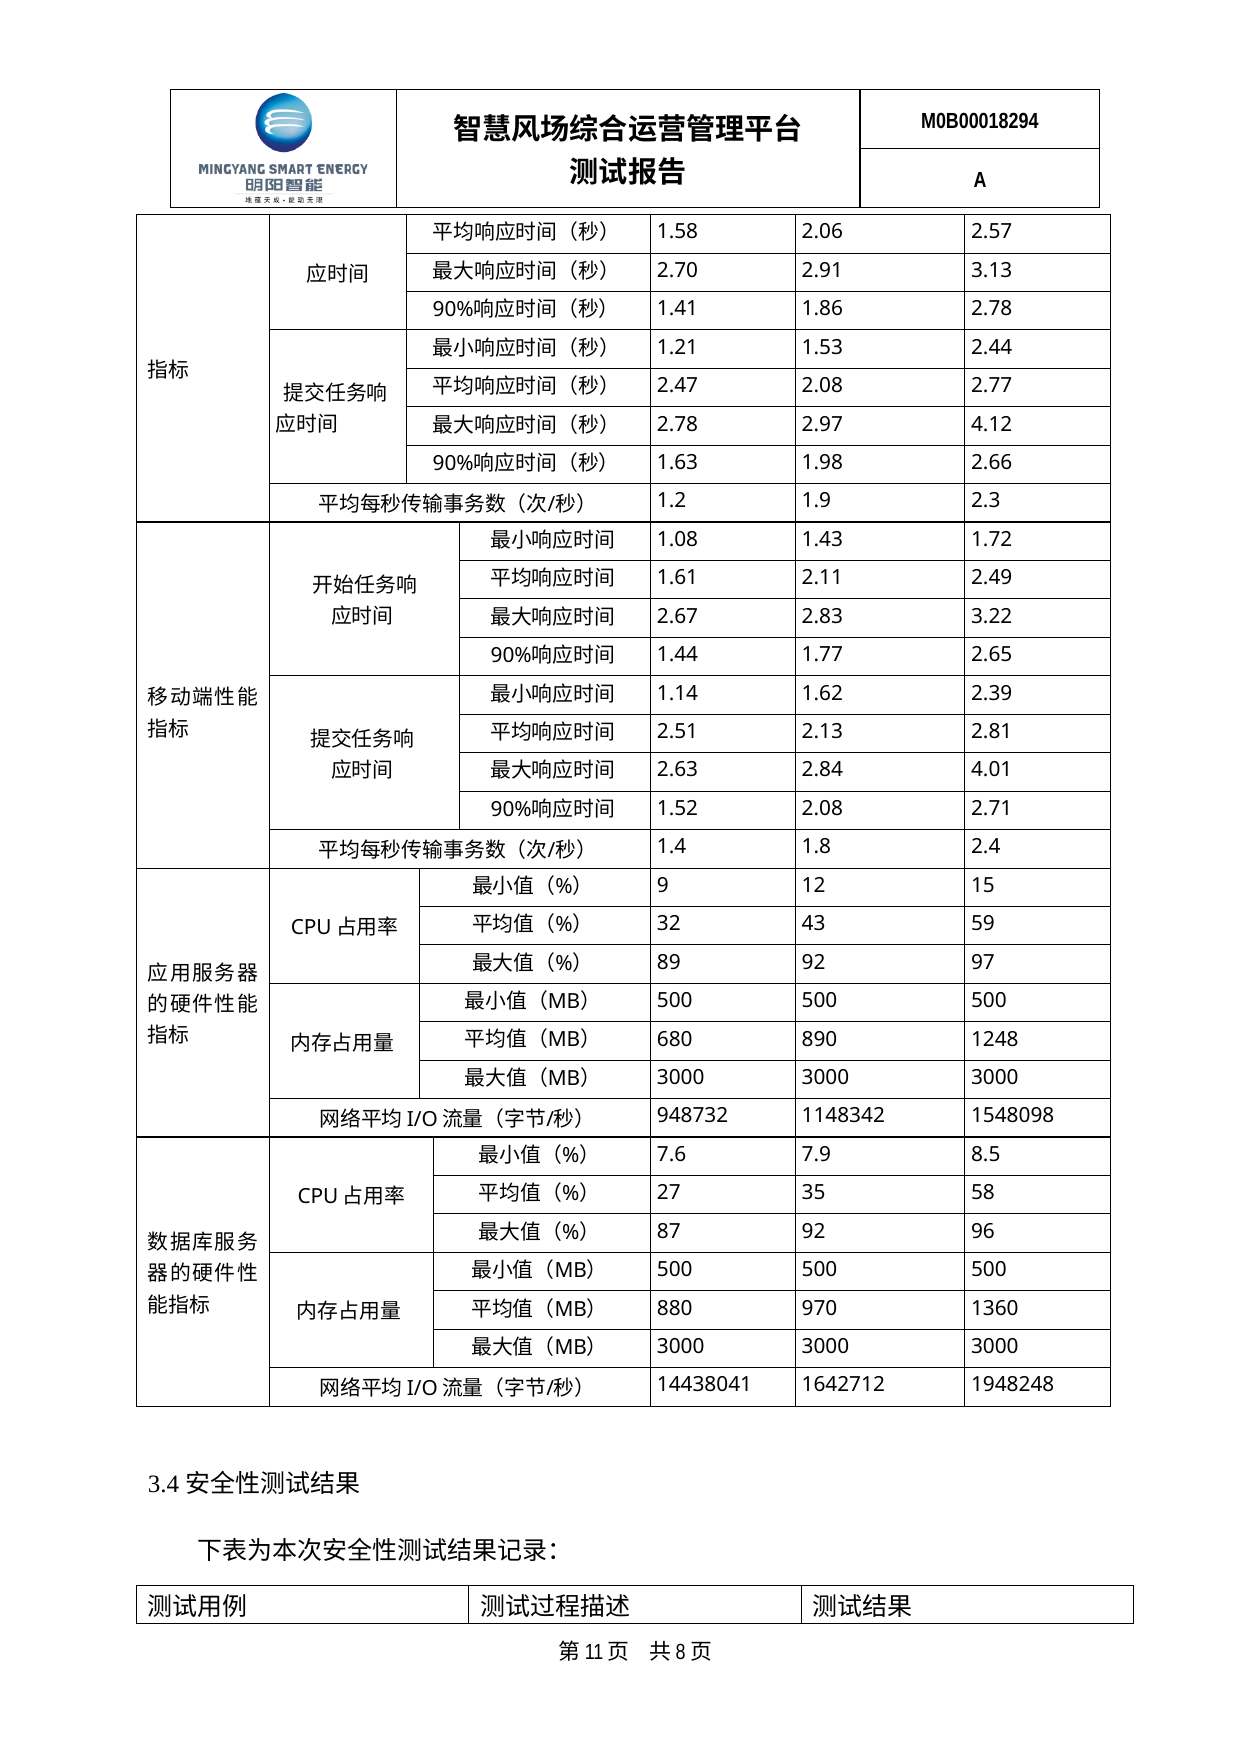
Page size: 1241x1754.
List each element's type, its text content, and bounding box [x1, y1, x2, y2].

table_cell 1.41 [651, 292, 795, 329]
table_cell 90%响应时间（秒） [407, 292, 650, 329]
table_cell 1.53 [796, 330, 964, 368]
table_cell 1.4 [651, 830, 795, 867]
table_cell 最大值（%） [420, 945, 650, 983]
table_cell 1.43 [796, 523, 964, 560]
table_cell 提交任务响 应时间 [270, 676, 459, 829]
table_cell 最大值（MB） [420, 1061, 650, 1098]
table_cell 3.13 [965, 254, 1110, 291]
table_cell 1.44 [651, 638, 795, 675]
table_cell 最大响应时间（秒） [460, 599, 650, 637]
table_cell 3000 [651, 1061, 795, 1098]
table_cell 27 [651, 1176, 795, 1213]
table_cell 平均响应时间（秒） [460, 561, 650, 598]
table_cell 12 [796, 869, 964, 906]
table_cell 14438041 [651, 1368, 795, 1406]
table_cell 2.4 [965, 830, 1110, 867]
table_cell 1.14 [651, 676, 795, 714]
table_cell 2.13 [796, 715, 964, 752]
table_cell 最小值（MB） [434, 1253, 650, 1290]
table_cell 500 [796, 1253, 964, 1290]
table_cell 3000 [965, 1330, 1110, 1367]
table_cell 1.77 [796, 638, 964, 675]
table_cell 90%响应时间（秒） [407, 446, 650, 483]
table_cell 970 [796, 1291, 964, 1329]
table_cell 1.61 [651, 561, 795, 598]
table_cell CPU占用率 [270, 1138, 433, 1252]
table_cell 2.84 [796, 753, 964, 791]
table_cell 平均每秒传输事务数（次/秒） [270, 484, 650, 521]
text 下表为本次安全性测试结果记录： [148, 1531, 1122, 1567]
table_cell 平均响应时间（秒） [407, 215, 650, 252]
picture [199, 93, 368, 203]
table_cell 90%响应时间（秒） [460, 792, 650, 829]
table_cell 2.97 [796, 407, 964, 444]
table_cell 1.08 [651, 523, 795, 560]
table_cell 平均值（%） [434, 1176, 650, 1213]
table_cell 2.78 [965, 292, 1110, 329]
table_cell 500 [965, 1253, 1110, 1290]
table_cell 890 [796, 1022, 964, 1059]
table_cell 9 [651, 869, 795, 906]
table_cell 2.44 [965, 330, 1110, 368]
table_cell 最小响应时间（秒） [407, 330, 650, 368]
table_cell 1948248 [965, 1368, 1110, 1406]
table_cell 数据库服务器的硬件性能指标 [137, 1138, 269, 1406]
table_cell 2.66 [965, 446, 1110, 483]
table_cell 1.8 [796, 830, 964, 867]
table_cell 网络平均I/O流量（字节/秒） [270, 1368, 650, 1406]
table_cell 7.9 [796, 1138, 964, 1175]
table_cell 2.39 [965, 676, 1110, 714]
table_cell 1.2 [651, 484, 795, 521]
table_cell 1.62 [796, 676, 964, 714]
table_cell 1.98 [796, 446, 964, 483]
table_cell 2.81 [965, 715, 1110, 752]
table_cell 3000 [796, 1330, 964, 1367]
table_cell 最小值（%） [420, 869, 650, 906]
table_cell 3000 [965, 1061, 1110, 1098]
table_cell 2.63 [651, 753, 795, 791]
table_cell 2.11 [796, 561, 964, 598]
table_cell 1642712 [796, 1368, 964, 1406]
table_cell 移动端性能指标 [137, 523, 269, 867]
table_cell 平均值（MB） [434, 1291, 650, 1329]
table_cell 2.51 [651, 715, 795, 752]
table_header 测试结果 [802, 1586, 1133, 1622]
table_cell 2.70 [651, 254, 795, 291]
table_cell 680 [651, 1022, 795, 1059]
table_cell 90%响应时间（秒） [460, 638, 650, 675]
table_cell 最小响应时间（秒） [460, 676, 650, 714]
table_cell 应用服务器的硬件性能指标 [137, 869, 269, 1136]
table_cell 1248 [965, 1022, 1110, 1059]
table_cell 2.47 [651, 369, 795, 406]
subtitle 3.4 安全性测试结果 [148, 1450, 1122, 1513]
table_cell 880 [651, 1291, 795, 1329]
table_cell 7.6 [651, 1138, 795, 1175]
table_cell 92 [796, 1214, 964, 1252]
table_cell 最大响应时间（秒） [460, 753, 650, 791]
table_cell 最大值（%） [434, 1214, 650, 1252]
table_cell 平均值（MB） [420, 1022, 650, 1059]
table_cell 内存占用量 [270, 1253, 433, 1367]
table_cell 平均每秒传输事务数（次/秒） [270, 830, 650, 867]
table_cell 1.9 [796, 484, 964, 521]
table_cell 3000 [651, 1330, 795, 1367]
table_cell 8.5 [965, 1138, 1110, 1175]
table_cell 2.77 [965, 369, 1110, 406]
table_cell 4.12 [965, 407, 1110, 444]
table_cell 1.86 [796, 292, 964, 329]
table_cell 500 [651, 984, 795, 1021]
table_cell 3000 [796, 1061, 964, 1098]
table_cell 3.22 [965, 599, 1110, 637]
table_cell 500 [651, 1253, 795, 1290]
table_cell 最大响应时间（秒） [407, 407, 650, 444]
table_cell 500 [965, 984, 1110, 1021]
table_cell 1.72 [965, 523, 1110, 560]
table_cell 1.52 [651, 792, 795, 829]
table_cell 2.08 [796, 792, 964, 829]
table_cell 客户端性能指标 [137, 215, 269, 521]
table_cell 87 [651, 1214, 795, 1252]
table_cell 网络平均I/O流量（字节/秒） [270, 1099, 650, 1136]
table_cell 平均响应时间（秒） [407, 369, 650, 406]
table_cell CPU占用率 [270, 869, 419, 983]
table_header 测试过程描述 [469, 1586, 801, 1622]
table_cell 89 [651, 945, 795, 983]
table_cell 平均响应时间（秒） [460, 715, 650, 752]
table_cell 平均值（%） [420, 907, 650, 944]
table_cell 1.63 [651, 446, 795, 483]
table_cell 2.49 [965, 561, 1110, 598]
table_cell 2.83 [796, 599, 964, 637]
table_cell 59 [965, 907, 1110, 944]
table_cell 4.01 [965, 753, 1110, 791]
table_cell 最小响应时间（秒） [460, 523, 650, 560]
table_cell 92 [796, 945, 964, 983]
table_header 测试用例 [137, 1586, 468, 1622]
table_cell 2.67 [651, 599, 795, 637]
table_cell 500 [796, 984, 964, 1021]
table_cell 1.58 [651, 215, 795, 252]
table_cell 2.71 [965, 792, 1110, 829]
table_cell 2.65 [965, 638, 1110, 675]
table_cell 1148342 [796, 1099, 964, 1136]
table_cell 948732 [651, 1099, 795, 1136]
table_cell 96 [965, 1214, 1110, 1252]
table_cell 35 [796, 1176, 964, 1213]
table_cell 最小值（MB） [420, 984, 650, 1021]
table_cell 1548098 [965, 1099, 1110, 1136]
table_cell 2.78 [651, 407, 795, 444]
table_cell 开始任务响 应时间 [270, 215, 406, 329]
table_cell 内存占用量 [270, 984, 419, 1098]
table_cell 43 [796, 907, 964, 944]
table_cell 最小值（%） [434, 1138, 650, 1175]
table_cell 2.3 [965, 484, 1110, 521]
table_cell 97 [965, 945, 1110, 983]
table_cell 15 [965, 869, 1110, 906]
table_cell 开始任务响 应时间 [270, 523, 459, 675]
table_cell 2.57 [965, 215, 1110, 252]
table_cell 最大响应时间（秒） [407, 254, 650, 291]
table_cell 2.06 [796, 215, 964, 252]
table_cell 最大值（MB） [434, 1330, 650, 1367]
table_cell 提交任务响 应时间 [270, 330, 406, 483]
table_cell 2.91 [796, 254, 964, 291]
table_cell 2.08 [796, 369, 964, 406]
table_cell 1.21 [651, 330, 795, 368]
table_cell 32 [651, 907, 795, 944]
table_cell 1360 [965, 1291, 1110, 1329]
table_cell 58 [965, 1176, 1110, 1213]
